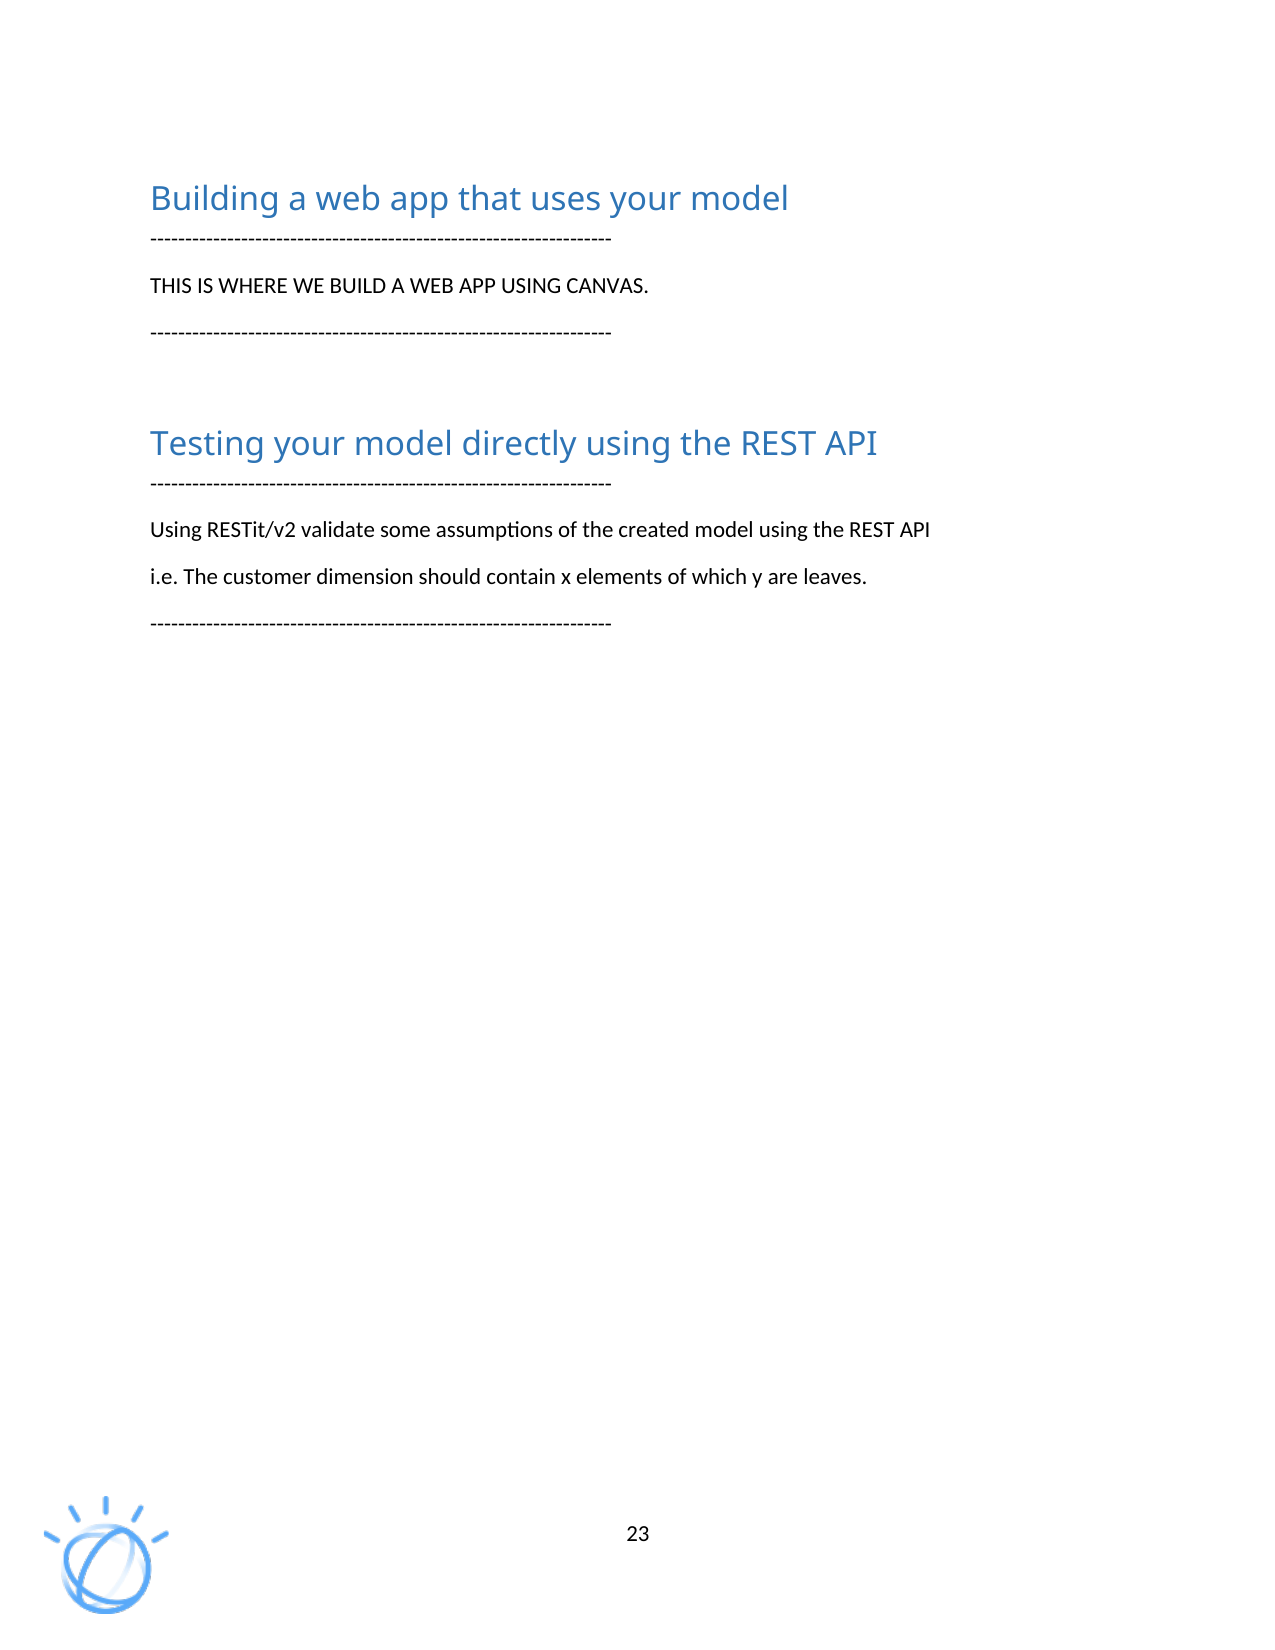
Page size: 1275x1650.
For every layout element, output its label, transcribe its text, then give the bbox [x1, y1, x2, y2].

text i.e. The customer dimension should contain x elements of which y are leaves. [150, 562, 1125, 591]
picture [43, 1496, 169, 1614]
text Using RESTit/v2 validate some assumptions of the created model using the REST API [150, 516, 1125, 544]
subtitle Testing your model directly using the REST API [150, 420, 1125, 465]
text ------------------------------------------------------------------ [150, 224, 1125, 252]
text ------------------------------------------------------------------ [150, 609, 1125, 637]
text THIS IS WHERE WE BUILD A WEB APP USING CANVAS. [150, 271, 1125, 299]
subtitle Building a web app that uses your model [150, 175, 1125, 220]
text ------------------------------------------------------------------ [150, 469, 1125, 497]
text ------------------------------------------------------------------ [150, 318, 1125, 346]
